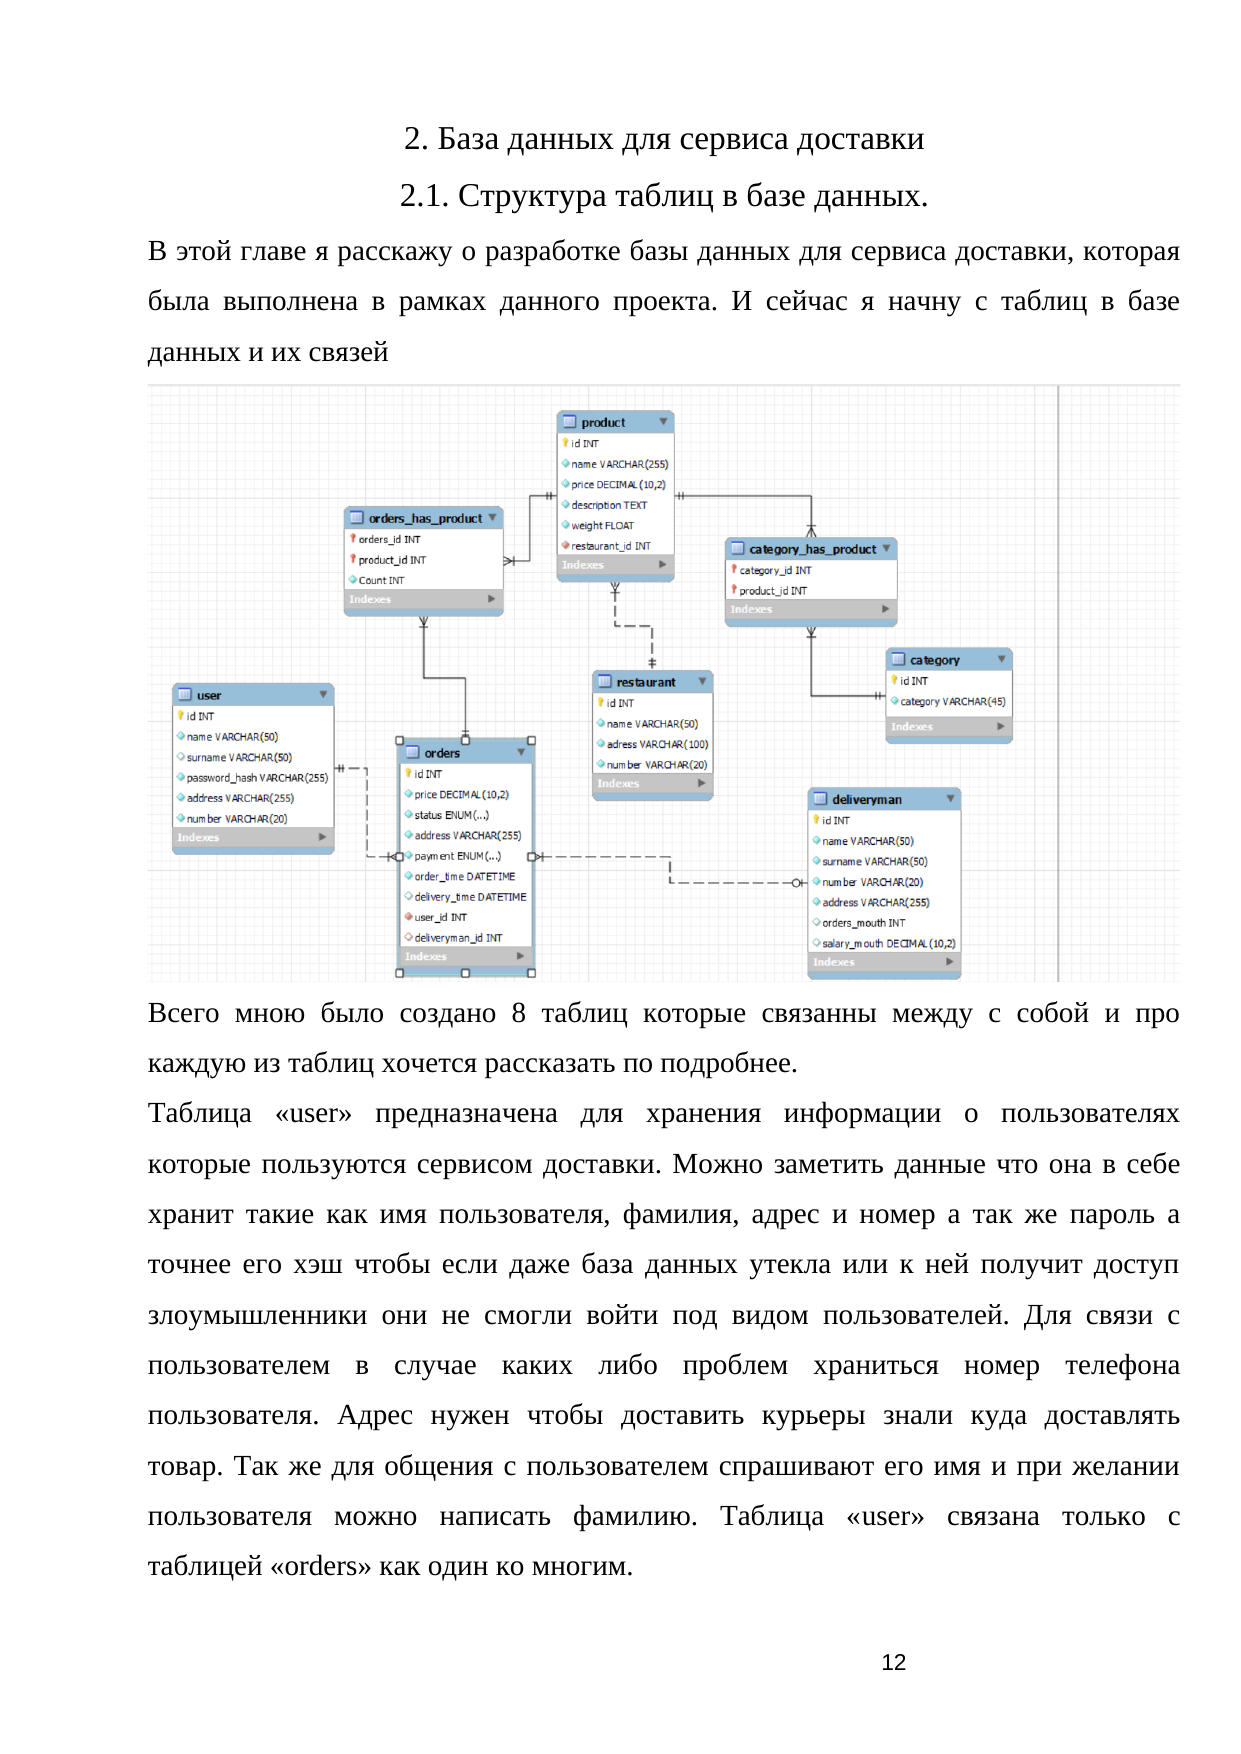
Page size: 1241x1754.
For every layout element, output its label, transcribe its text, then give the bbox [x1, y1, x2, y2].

list Всего мною было создано 8 таблиц которые связанны между с собой и про каждую из таблиц хочется рассказать по подробнее. [148, 995, 1181, 1079]
picture [147, 384, 1181, 982]
list В этой главе я расскажу о разработке базы данных для сервиса доставки, которая была выполнена в рамках данного проекта. И сейчас я начну с таблиц в базе данных и их связей [148, 233, 1181, 367]
list 2. База данных для сервиса доставки [148, 118, 1181, 156]
list 2.1. Структура таблиц в базе данных. [148, 176, 1181, 214]
list Таблица «user» предназначена для хранения информации о пользователях которые пользуются сервисом доставки. Можно заметить данные что она в себе хранит такие как имя пользователя, фамилия, адрес и номер а так же пароль а точнее его хэш чтобы если даже база данных утекла или к ней получит доступ злоумышленники они не смогли войти под видом пользователей. Для связи с пользователем в случае каких либо проблем храниться номер телефона пользователя. Адрес нужен чтобы доставить курьеры знали куда доставлять товар. Так же для общения с пользователем спрашивают его имя и при желании пользователя можно написать фамилию. Таблица «user» связана только с таблицей «orders» как один ко многим. [148, 1096, 1181, 1582]
